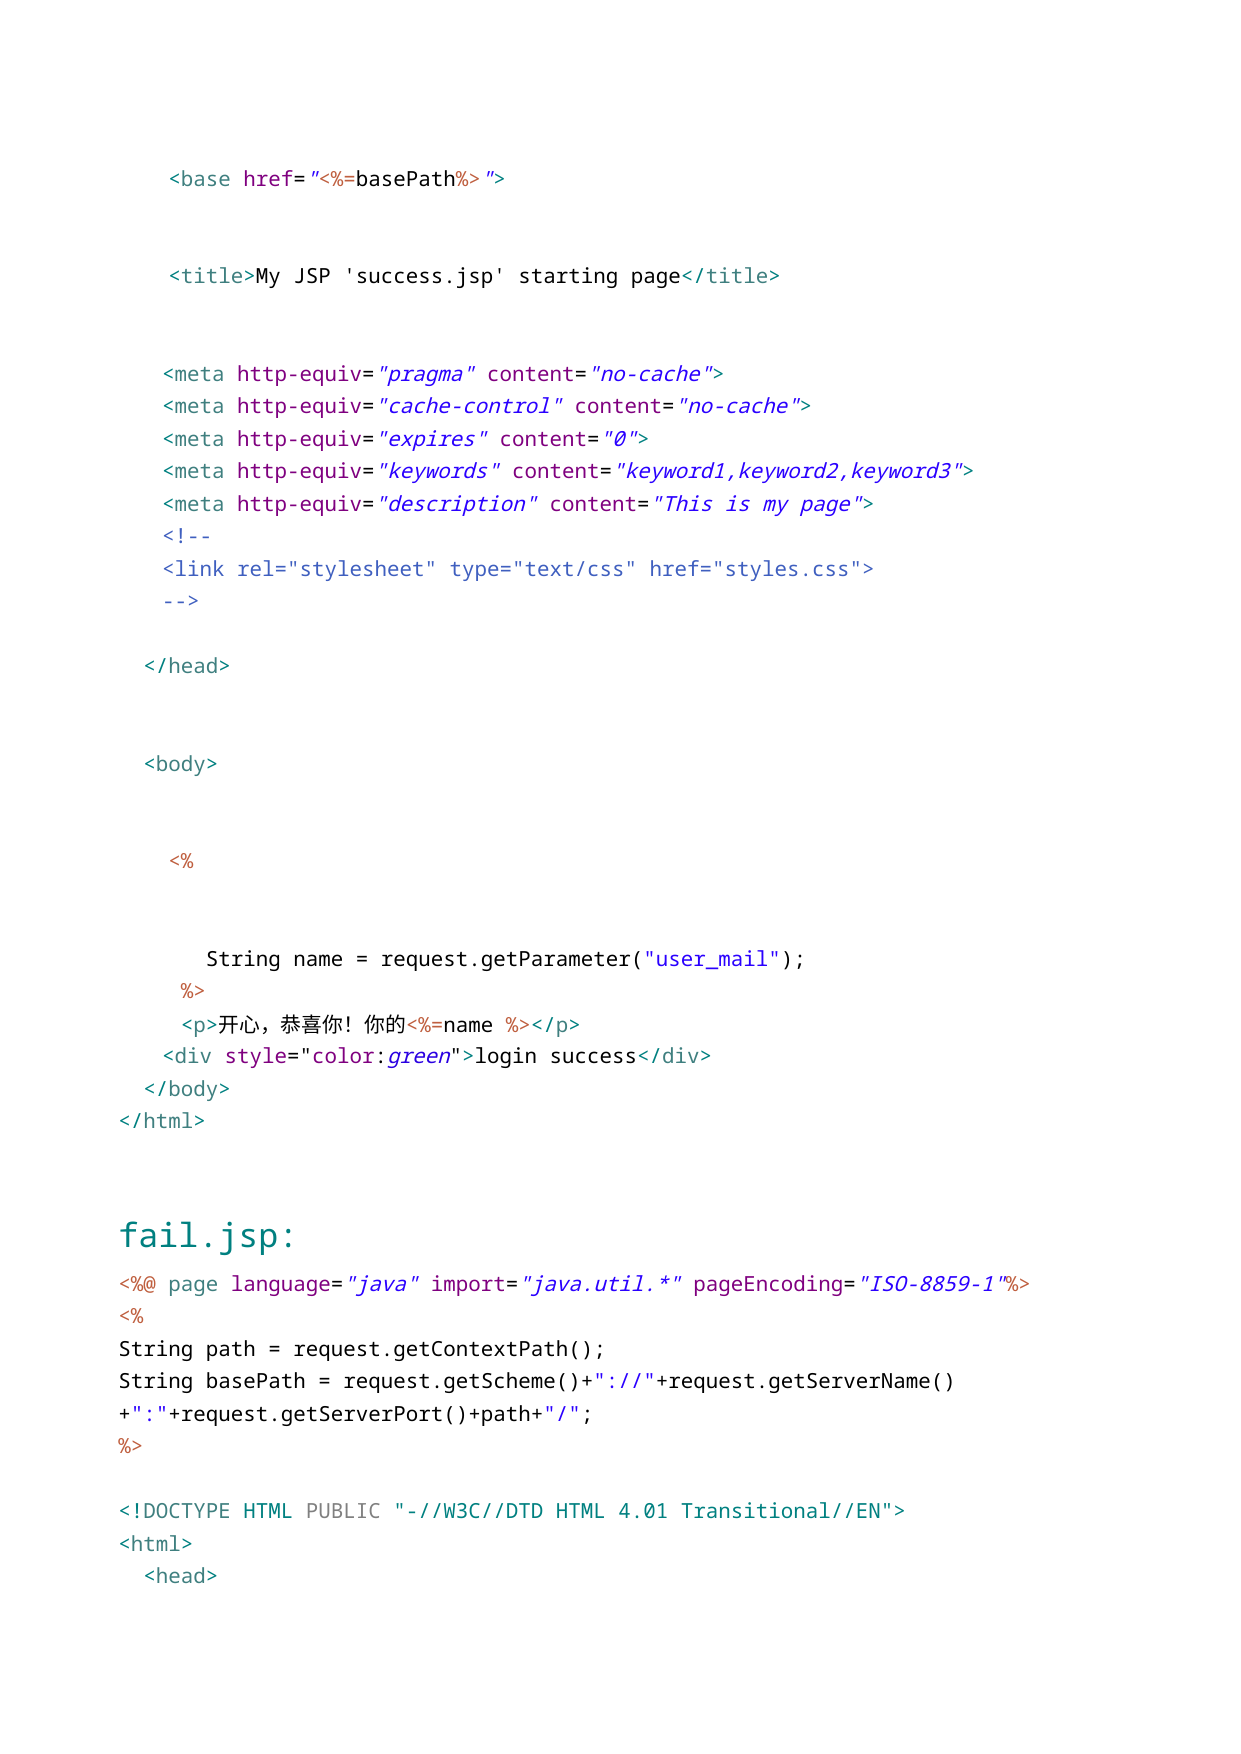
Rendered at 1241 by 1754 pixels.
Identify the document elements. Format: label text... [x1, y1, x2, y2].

text <html> [118, 1527, 1093, 1559]
text %> [118, 1429, 1093, 1462]
text <link rel="stylesheet" type="text/css" href="styles.css"> [118, 552, 1093, 584]
text <base href="<%=basePath%>"> [118, 162, 1093, 194]
text <!-- [118, 519, 1093, 552]
text <% [118, 844, 1093, 877]
text String name = request.getParameter("user_mail"); [118, 942, 1093, 974]
text %> [118, 974, 1093, 1007]
text <body> [118, 747, 1093, 779]
text fail.jsp: [118, 1202, 1093, 1267]
text String basePath = request.getScheme()+"://"+request.getServerName()+":"+request.getServerPort()+path+"/"; [118, 1364, 1093, 1429]
text </body> [118, 1072, 1093, 1104]
text <div style="color:green">login success</div> [118, 1039, 1093, 1072]
text <head> [118, 1559, 1093, 1592]
text <meta http-equiv="keywords" content="keyword1,keyword2,keyword3"> [118, 454, 1093, 487]
text <!DOCTYPE HTML PUBLIC "-//W3C//DTD HTML 4.01 Transitional//EN"> [118, 1494, 1093, 1527]
text <% [118, 1299, 1093, 1332]
text <meta http-equiv="expires" content="0"> [118, 422, 1093, 454]
text <meta http-equiv="description" content="This is my page"> [118, 487, 1093, 519]
text <p>开心，恭喜你！你的<%=name %></p> [118, 1007, 1093, 1039]
text String path = request.getContextPath(); [118, 1332, 1093, 1364]
text <meta http-equiv="cache-control" content="no-cache"> [118, 389, 1093, 422]
text </head> [118, 649, 1093, 682]
text <title>My JSP 'success.jsp' starting page</title> [118, 259, 1093, 292]
text <meta http-equiv="pragma" content="no-cache"> [118, 357, 1093, 389]
text --> [118, 584, 1093, 617]
text </html> [118, 1104, 1093, 1137]
text <%@ page language="java" import="java.util.*" pageEncoding="ISO-8859-1"%> [118, 1267, 1093, 1299]
